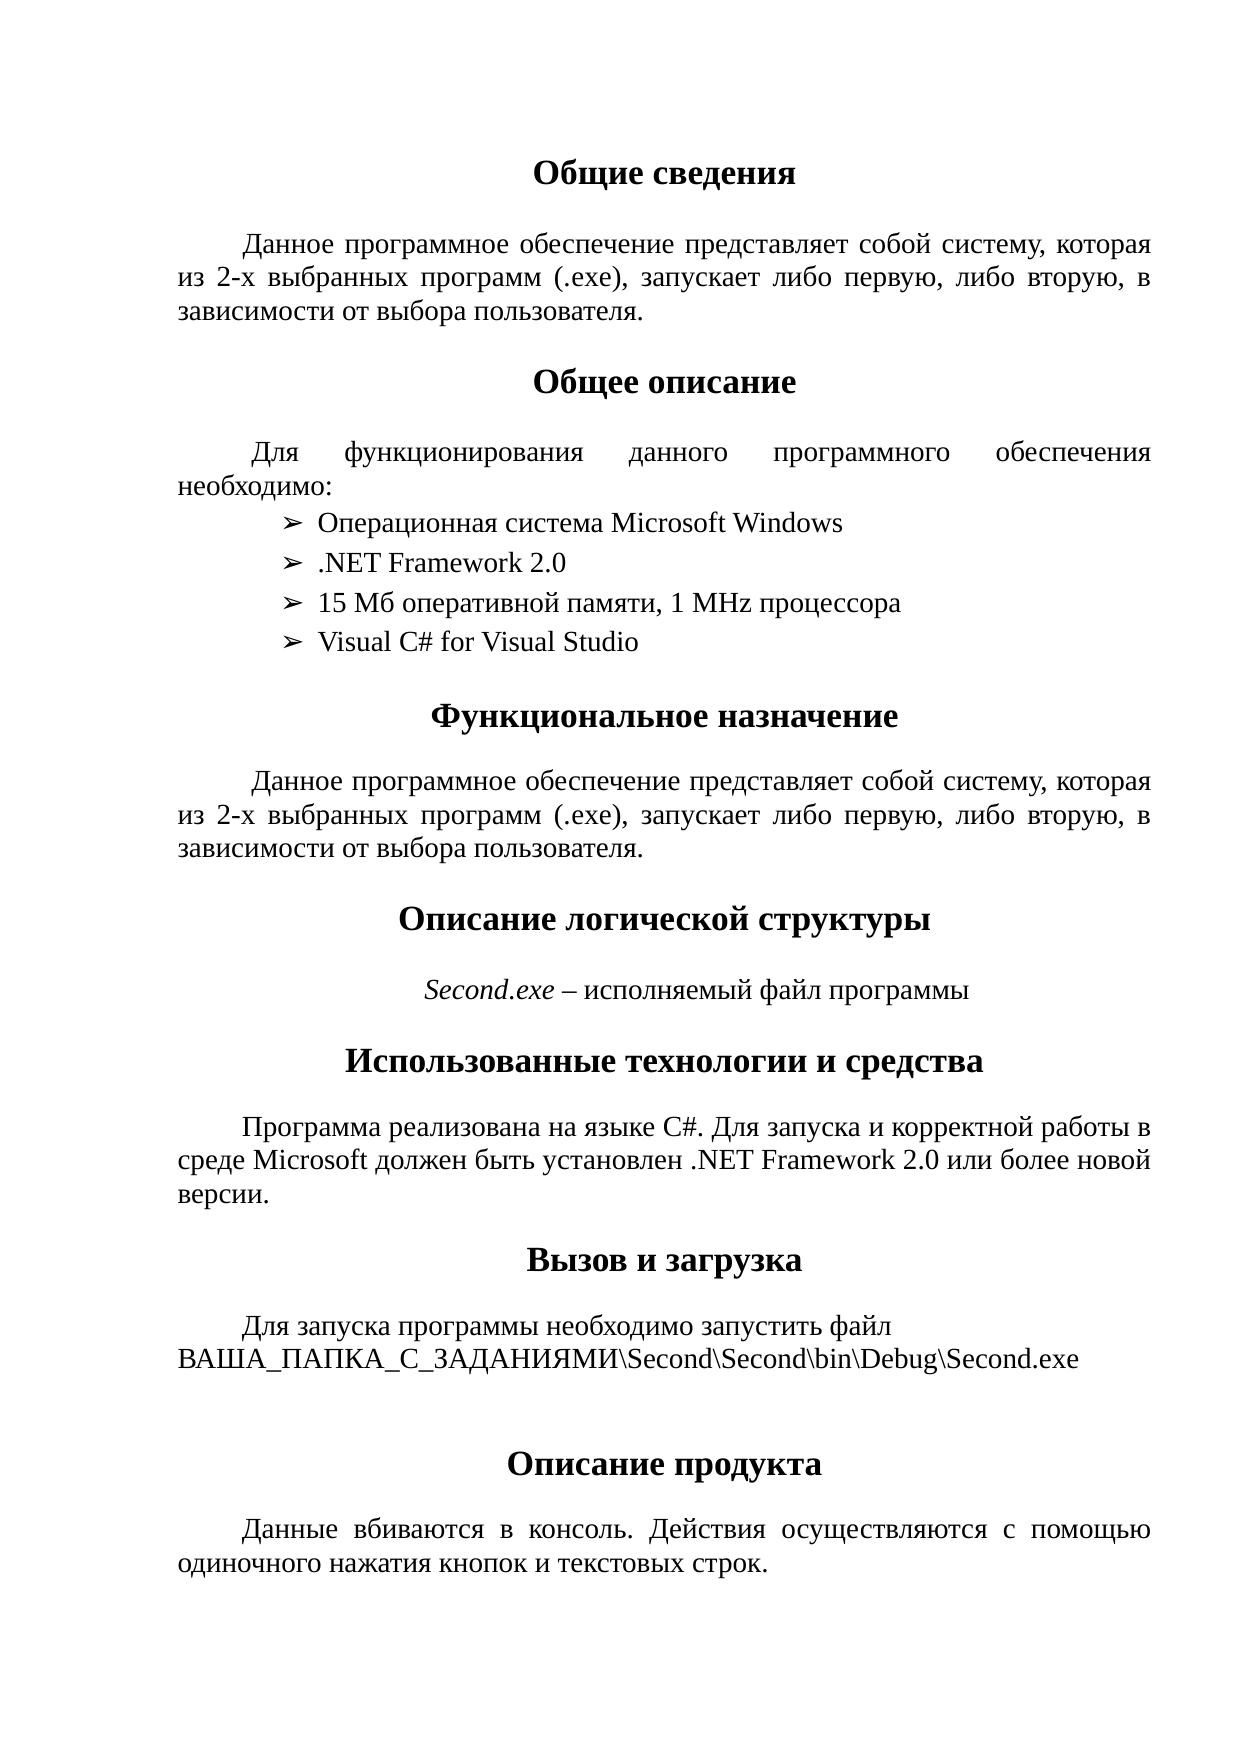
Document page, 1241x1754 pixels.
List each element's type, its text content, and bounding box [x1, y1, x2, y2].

text Описание логической структуры [177, 898, 1152, 938]
list 15 Мб оперативной памяти, 1 MHz процессора [280, 581, 1152, 621]
text Общее описание [177, 360, 1152, 401]
text ВАША_ПАПКА_С_ЗАДАНИЯМИ\Second\Second\bin\Debug\Second.exe [177, 1341, 1152, 1375]
list .NET Framework 2.0 [280, 541, 1152, 581]
text Second.exe – исполняемый файл программы [177, 972, 1152, 1006]
list Операционная система Microsoft Windows [280, 502, 1152, 541]
text Программа реализована на языке C#. Для запуска и корректной работы в среде Microsoft должен быть установлен .NET Framework 2.0 или более новой версии. [177, 1109, 1152, 1209]
text Для запуска программы необходимо запустить файл [177, 1308, 1152, 1341]
text Данные вбиваются в консоль. Действия осуществляются с помощью одиночного нажатия кнопок и текстовых строк. [177, 1511, 1152, 1578]
text Данное программное обеспечение представляет собой систему, которая из 2-х выбранных программ (.exe), запускает либо первую, либо вторую, в зависимости от выбора пользователя. [177, 763, 1152, 864]
text Вызов и загрузка [177, 1238, 1152, 1279]
list Visual C# for Visual Studio [280, 621, 1152, 660]
text Использованные технологии и средства [177, 1039, 1152, 1080]
text Описание продукта [177, 1442, 1152, 1483]
text Функциональное назначение [177, 694, 1152, 735]
text Для функционирования данного программного обеспечения необходимо: [177, 434, 1152, 502]
text Данное программное обеспечение представляет собой систему, которая из 2-х выбранных программ (.exe), запускает либо первую, либо вторую, в зависимости от выбора пользователя. [177, 226, 1152, 327]
text Общие сведения [177, 152, 1152, 192]
